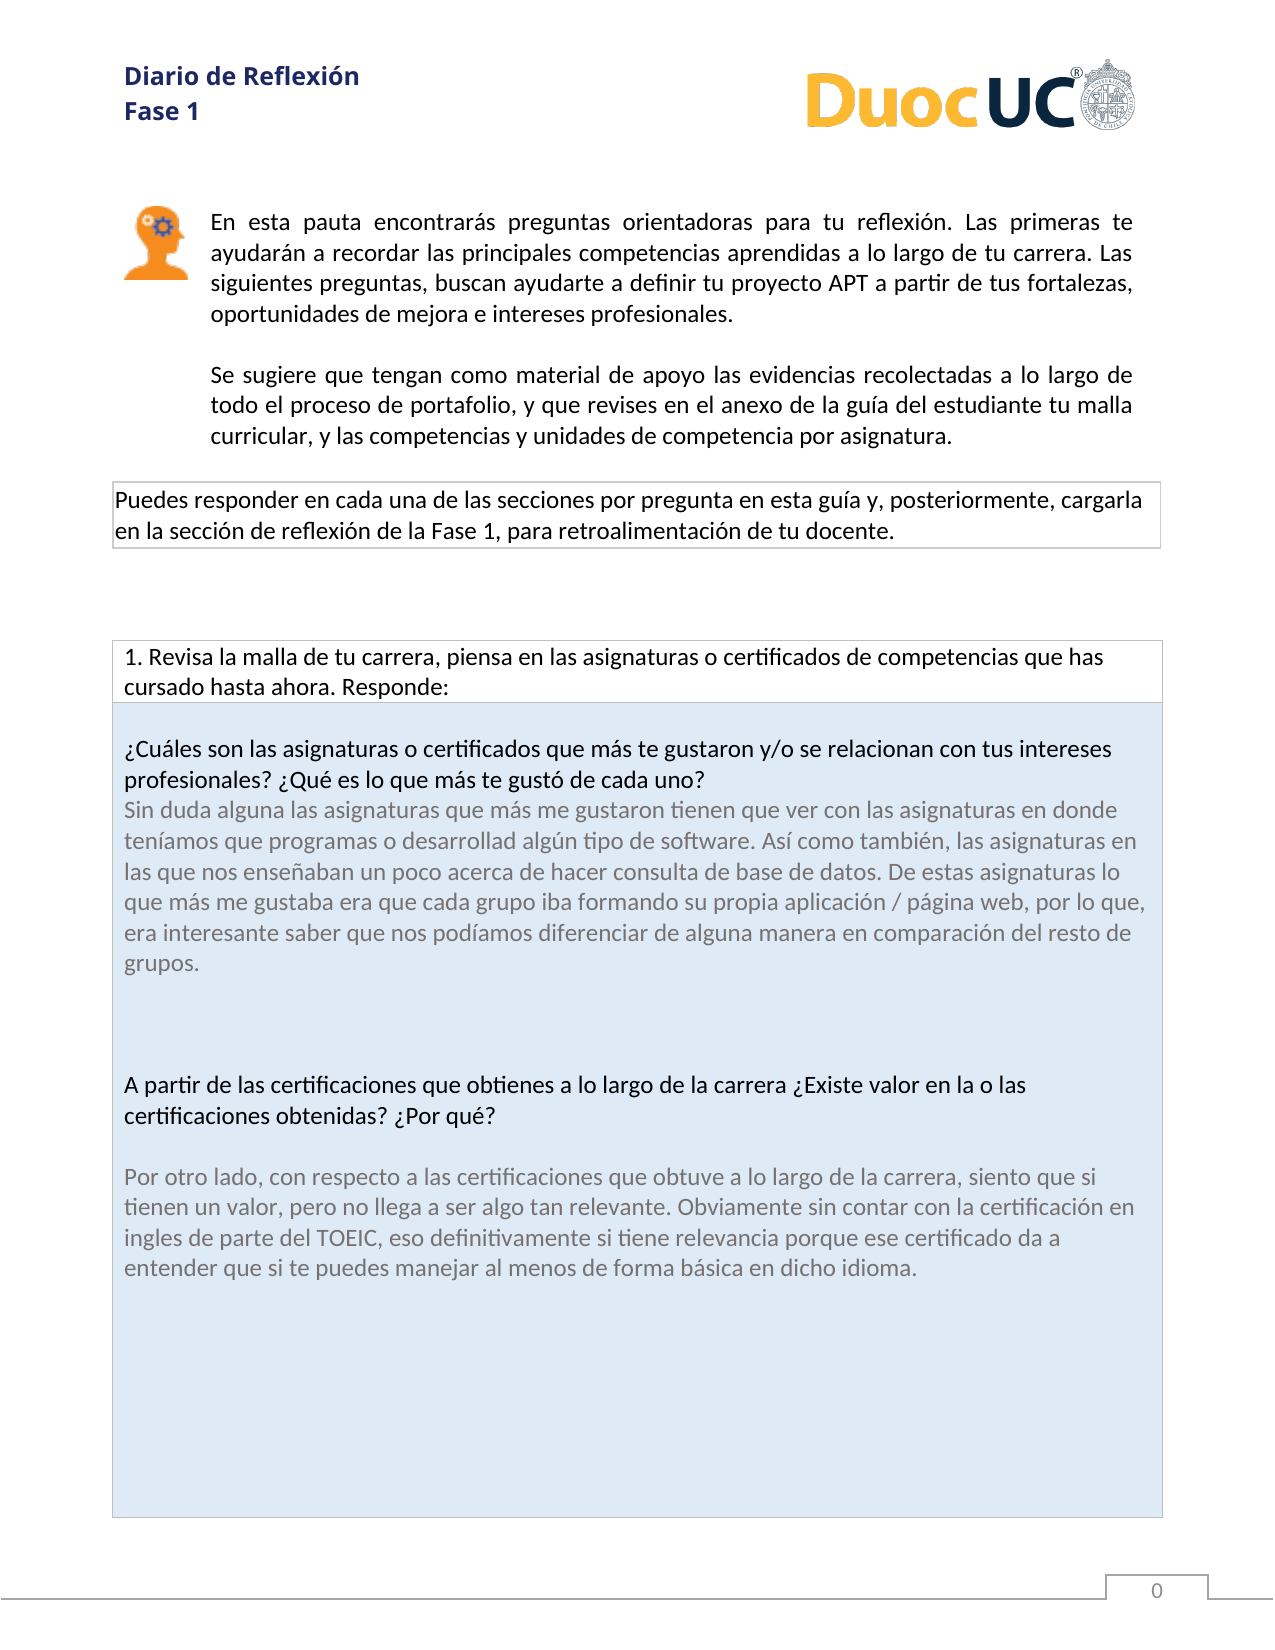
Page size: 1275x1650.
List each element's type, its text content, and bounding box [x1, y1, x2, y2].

table_cell ¿Cuáles son las asignaturas o certificados que más te gustaron y/o se relacionan con tus intereses profesionales? ¿Qué es lo que más te gustó de cada uno? Sin duda alguna las asignaturas que más me gustaron tienen que ver con las asignaturas en donde teníamos que programas o desarrollad algún tipo de software. Así como también, las asignaturas en las que nos enseñaban un poco acerca de hacer consulta de base de datos. De estas asignaturas lo que más me gustaba era que cada grupo iba formando su propia aplicación / página web, por lo que, era interesante saber que nos podíamos diferenciar de alguna manera en comparación del resto de grupos. A partir de las certificaciones que obtienes a lo largo de la carrera ¿Existe valor en la o las certificaciones obtenidas? ¿Por qué? Por otro lado, con respecto a las certificaciones que obtuve a lo largo de la carrera, siento que si tienen un valor, pero no llega a ser algo tan relevante. Obviamente sin contar con la certificación en ingles de parte del TOEIC, eso definitivamente si tiene relevancia porque ese certificado da a entender que si te puedes manejar al menos de forma básica en dicho idioma. [113, 703, 1162, 1517]
picture [807, 59, 1135, 130]
table_header En esta pauta encontrarás preguntas orientadoras para tu reflexión. Las primeras te ayudarán a recordar las principales competencias aprendidas a lo largo de tu carrera. Las siguientes preguntas, buscan ayudarte a definir tu proyecto APT a partir de tus fortalezas, oportunidades de mejora e intereses profesionales. Se sugiere que tengan como material de apoyo las evidencias recolectadas a lo largo de todo el proceso de portafolio, y que revises en el anexo de la guía del estudiante tu malla curricular, y las competencias y unidades de competencia por asignatura. [199, 207, 1146, 451]
table_header Puedes responder en cada una de las secciones por pregunta en esta guía y, posteriormente, cargarla en la sección de reflexión de la Fase 1, para retroalimentación de tu docente. [114, 483, 1160, 547]
table_header 1. Revisa la malla de tu carrera, piensa en las asignaturas o certificados de competencias que has cursado hasta ahora. Responde: [113, 641, 1162, 702]
table_header [112, 207, 199, 451]
